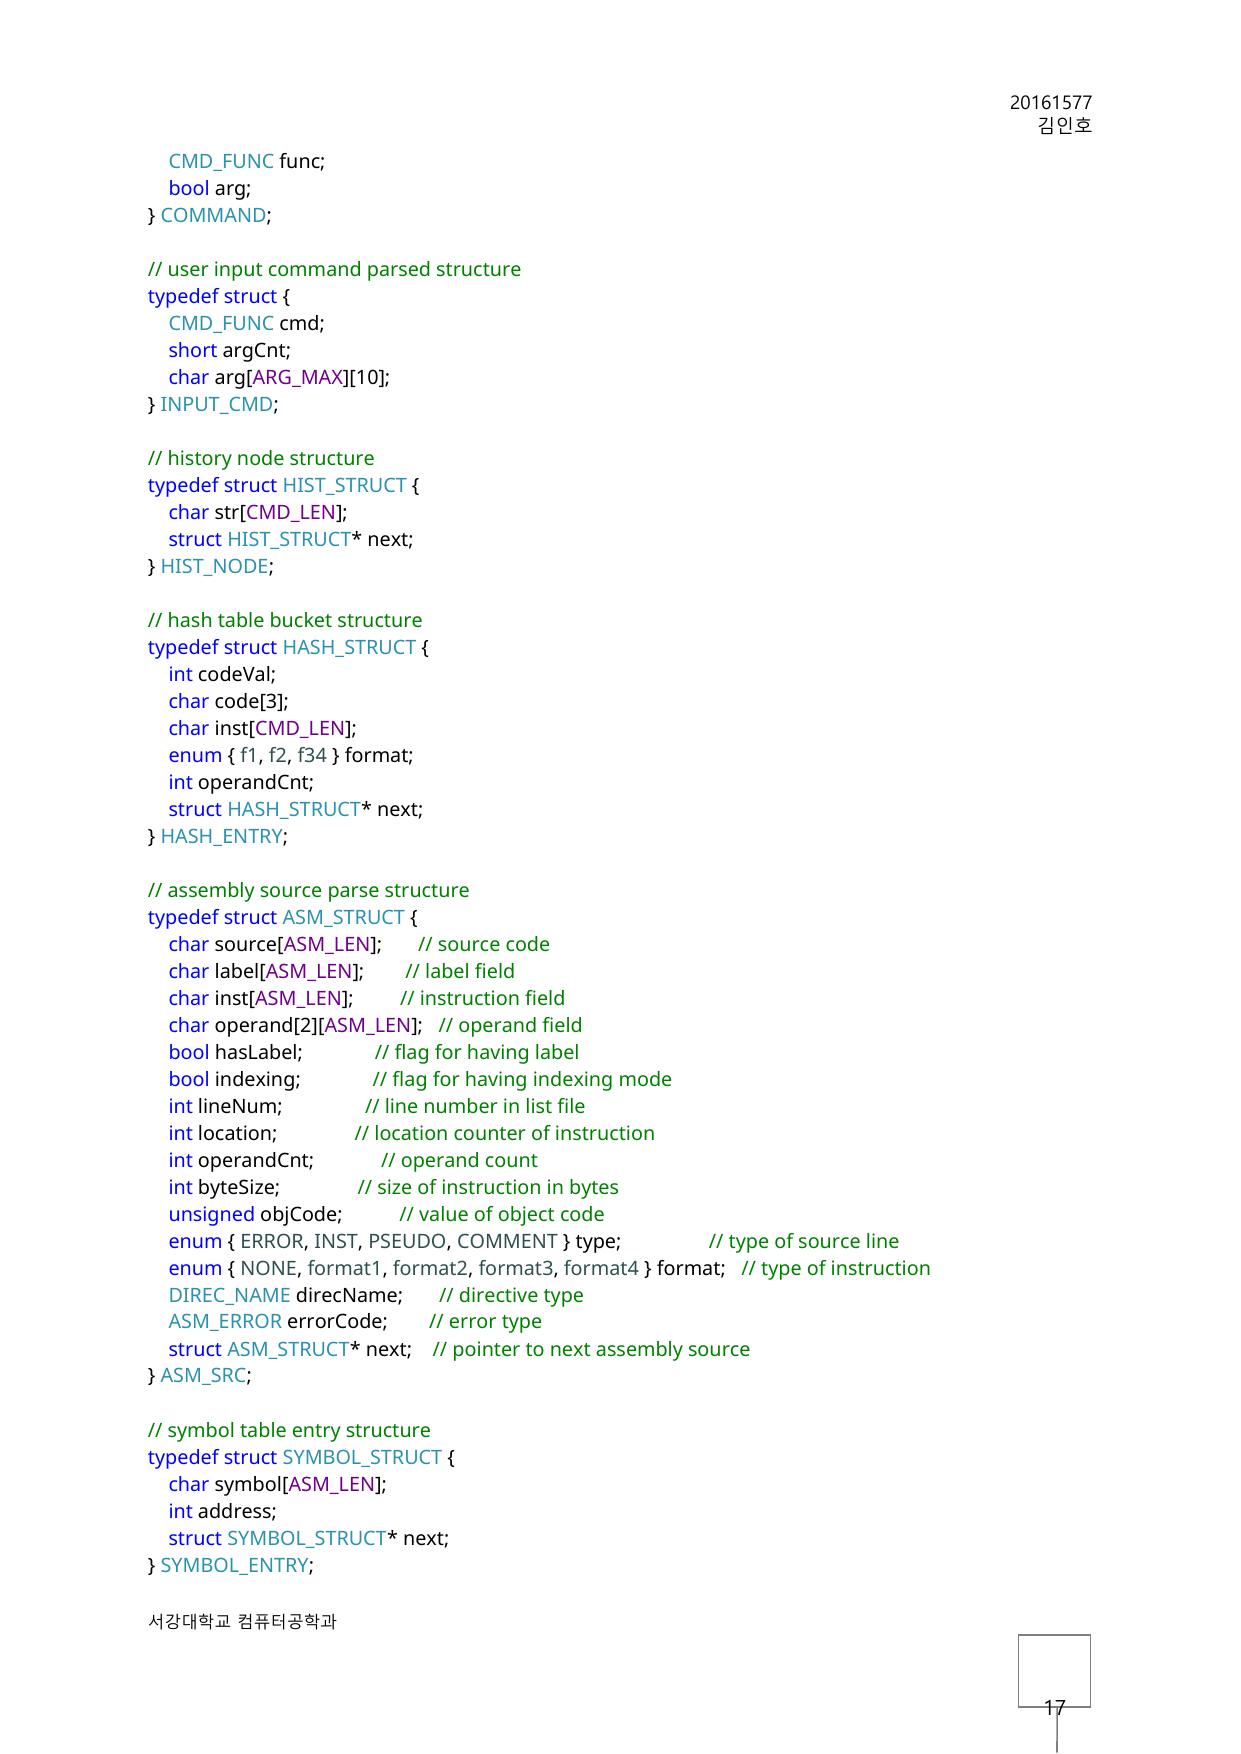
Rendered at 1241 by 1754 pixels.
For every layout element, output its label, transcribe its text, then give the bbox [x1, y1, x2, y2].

text CMD_FUNC cmd; [148, 309, 1092, 337]
text int address; [148, 1497, 1092, 1524]
text // user input command parsed structure [148, 256, 1092, 283]
text // history node structure [148, 444, 1092, 471]
text unsigned objCode; // value of object code [148, 1200, 1092, 1227]
text char arg[ARG_MAX][10]; [148, 363, 1092, 391]
text enum { ERROR, INST, PSEUDO, COMMENT } type; // type of source line [148, 1227, 1092, 1254]
text char code[3]; [148, 687, 1092, 714]
text bool arg; [148, 175, 1092, 202]
text char str[CMD_LEN]; [148, 498, 1092, 525]
text bool indexing; // flag for having indexing mode [148, 1065, 1092, 1092]
text int location; // location counter of instruction [148, 1119, 1092, 1146]
text int byteSize; // size of instruction in bytes [148, 1173, 1092, 1200]
text struct HASH_STRUCT* next; [148, 795, 1092, 822]
text } COMMAND; [148, 202, 1092, 229]
text struct HIST_STRUCT* next; [148, 525, 1092, 552]
text } HIST_NODE; [148, 552, 1092, 579]
text int operandCnt; // operand count [148, 1146, 1092, 1173]
text CMD_FUNC func; [148, 148, 1092, 175]
text int lineNum; // line number in list file [148, 1092, 1092, 1119]
text ASM_ERROR errorCode; // error type [148, 1308, 1092, 1335]
text char inst[CMD_LEN]; [148, 714, 1092, 741]
text char label[ASM_LEN]; // label field [148, 957, 1092, 984]
text enum { f1, f2, f34 } format; [148, 741, 1092, 768]
text } ASM_SRC; [148, 1362, 1092, 1389]
text enum { NONE, format1, format2, format3, format4 } format; // type of instruction [148, 1254, 1092, 1281]
text typedef struct ASM_STRUCT { [148, 903, 1092, 930]
text struct ASM_STRUCT* next; // pointer to next assembly source [148, 1335, 1092, 1362]
text typedef struct HASH_STRUCT { [148, 633, 1092, 660]
text typedef struct SYMBOL_STRUCT { [148, 1443, 1092, 1470]
text char inst[ASM_LEN]; // instruction field [148, 984, 1092, 1011]
text char source[ASM_LEN]; // source code [148, 930, 1092, 957]
text // assembly source parse structure [148, 876, 1092, 903]
text struct SYMBOL_STRUCT* next; [148, 1524, 1092, 1551]
text } HASH_ENTRY; [148, 822, 1092, 849]
text short argCnt; [148, 337, 1092, 363]
text } INPUT_CMD; [148, 391, 1092, 417]
text char operand[2][ASM_LEN]; // operand field [148, 1011, 1092, 1038]
text } SYMBOL_ENTRY; [148, 1551, 1092, 1578]
text int operandCnt; [148, 768, 1092, 795]
text typedef struct HIST_STRUCT { [148, 471, 1092, 498]
text bool hasLabel; // flag for having label [148, 1038, 1092, 1065]
text // symbol table entry structure [148, 1416, 1092, 1443]
text // hash table bucket structure [148, 606, 1092, 633]
text char symbol[ASM_LEN]; [148, 1470, 1092, 1497]
text int codeVal; [148, 660, 1092, 687]
text DIREC_NAME direcName; // directive type [148, 1281, 1092, 1308]
text typedef struct { [148, 283, 1092, 309]
